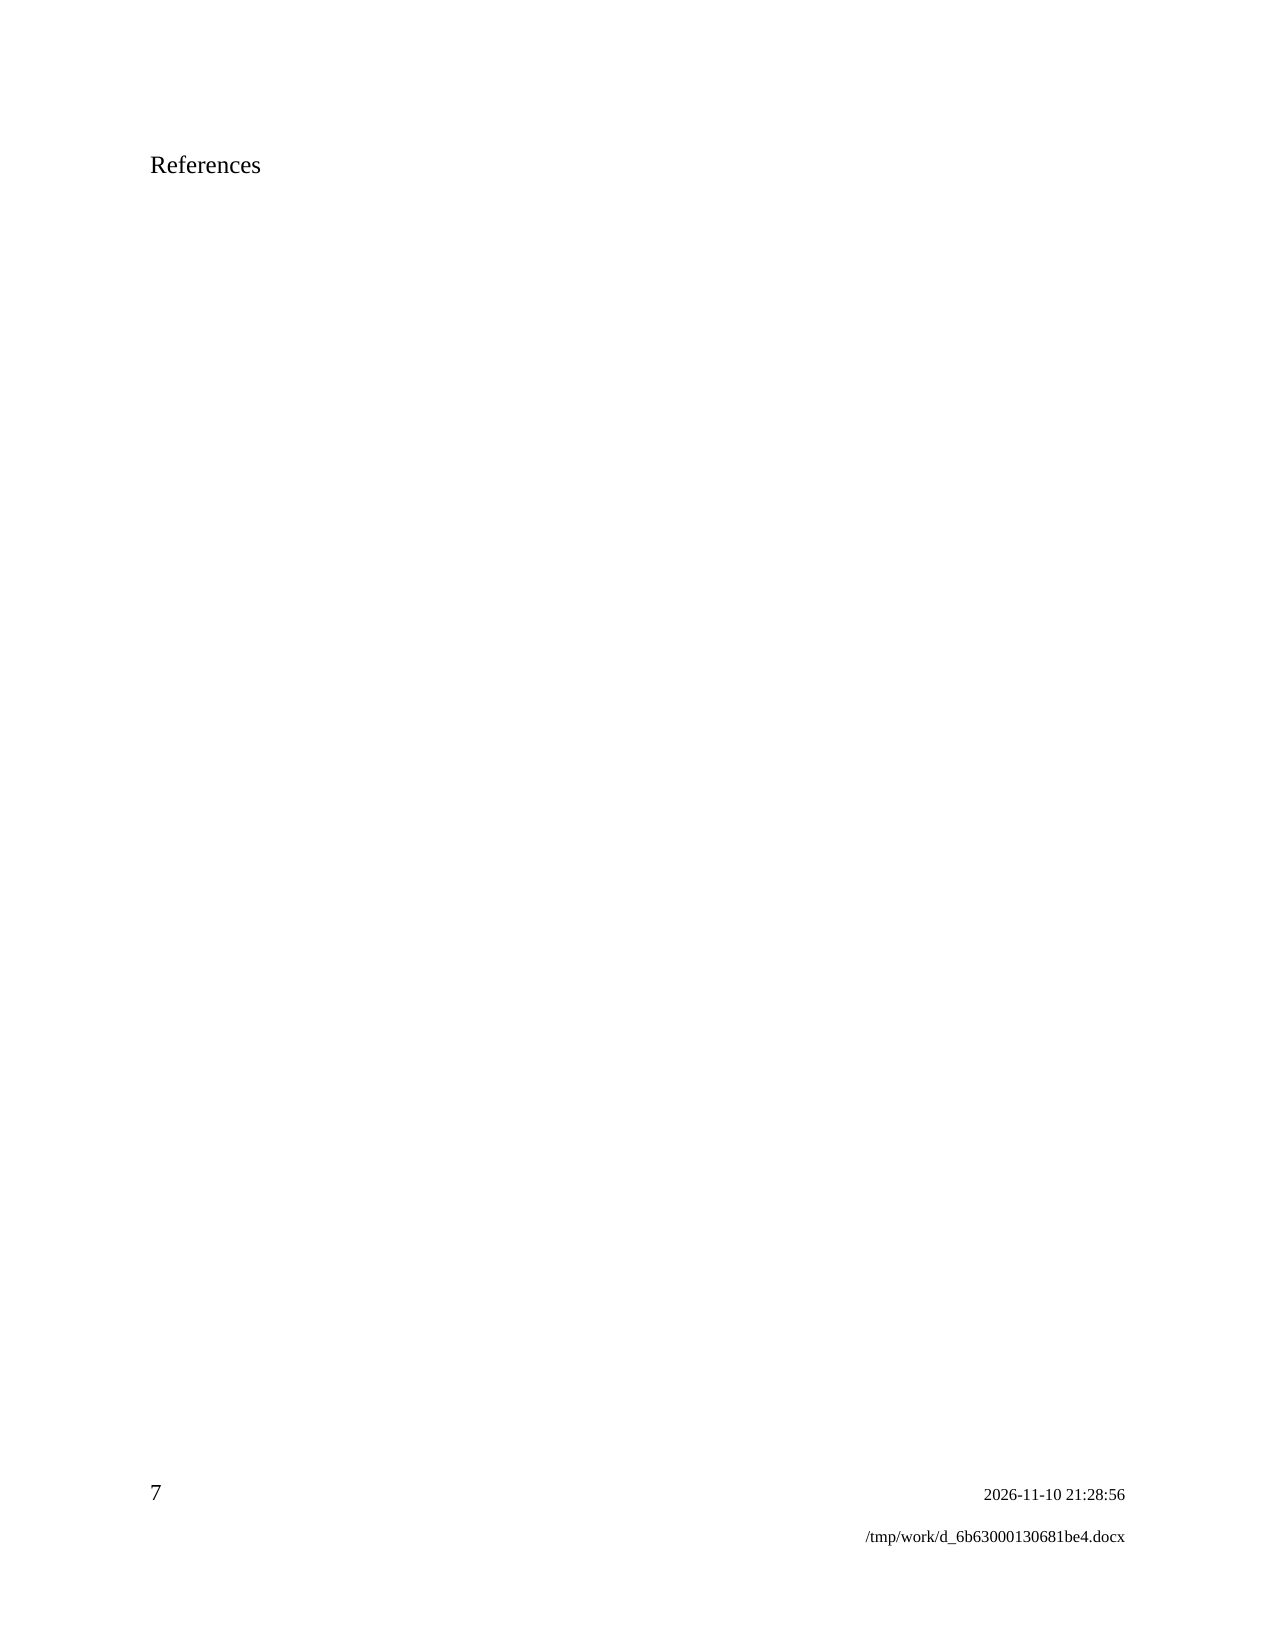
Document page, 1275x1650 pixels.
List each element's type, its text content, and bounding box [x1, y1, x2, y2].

list References [150, 150, 1125, 179]
